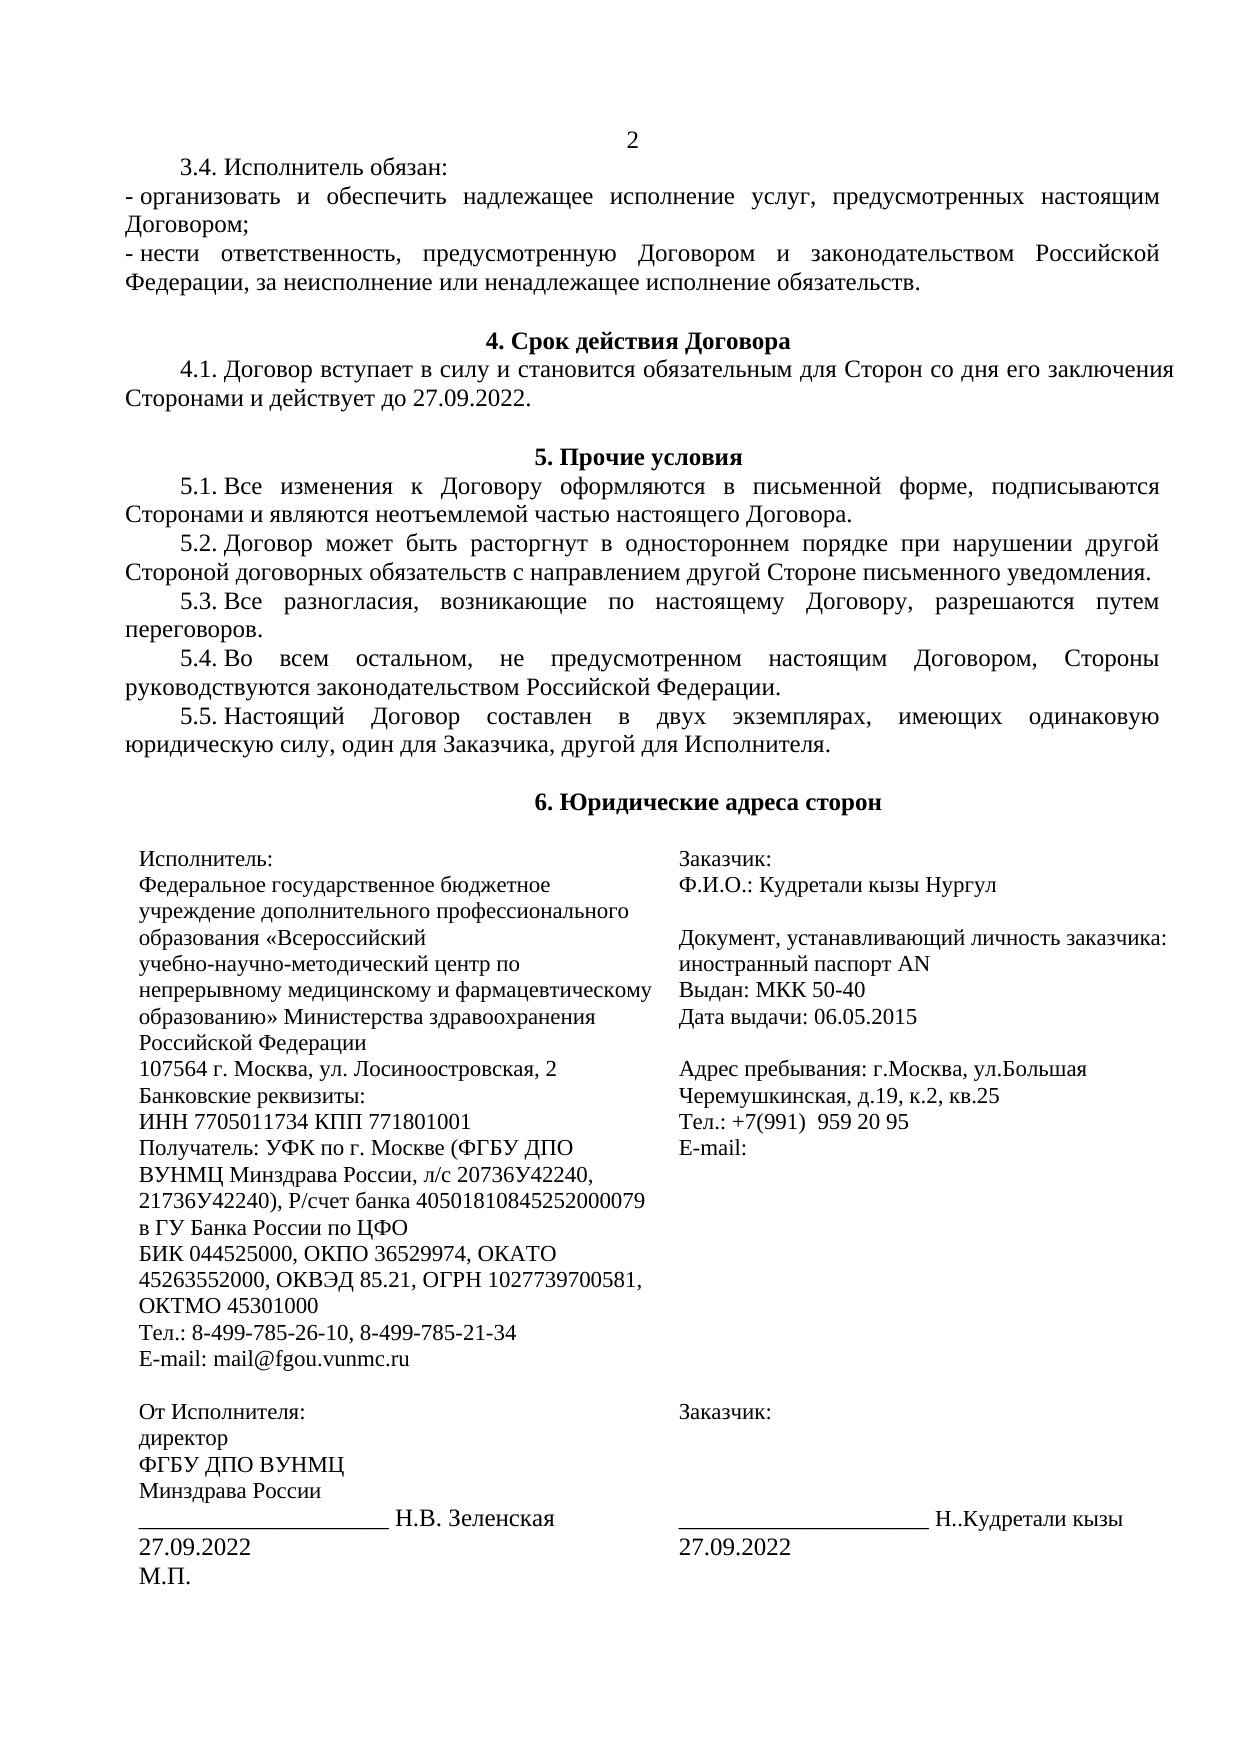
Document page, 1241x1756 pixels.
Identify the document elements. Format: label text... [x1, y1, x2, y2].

list Во всем остальном, не предусмотренном настоящим Договором, Стороны руководствуются законодательством Российской Федерации. [125, 643, 1161, 701]
list Настоящий Договор составлен в двух экземплярах, имеющих одинаковую юридическую силу, один для Заказчика, другой для Исполнителя. [125, 701, 1161, 758]
table_cell От Исполнителя: директор ФГБУ ДПО ВУНМЦ Минздрава России ____________________ Н.В. Зеленская 27.09.2022 М.П. [127, 1398, 667, 1590]
list Договор вступает в силу и становится обязательным для Сторон со дня его заключения Сторонами и действует до 27.09.2022. [125, 354, 1175, 412]
table_header Исполнитель: [127, 845, 667, 871]
list Прочие условия [534, 442, 1169, 471]
list Все разногласия, возникающие по настоящему Договору, разрешаются путем переговоров. [125, 586, 1161, 643]
table_header Заказчик: [667, 845, 1207, 871]
table_cell Заказчик: ____________________ Н..Кудретали кызы 27.09.2022 [667, 1398, 1207, 1590]
list организовать и обеспечить надлежащее исполнение услуг, предусмотренных настоящим Договором; [125, 181, 1161, 238]
list Исполнитель обязан: [179, 152, 1161, 181]
list Договор может быть расторгнут в одностороннем порядке при нарушении другой Стороной договорных обязательств с направлением другой Стороне письменного уведомления. [125, 528, 1161, 586]
list Все изменения к Договору оформляются в письменной форме, подписываются Сторонами и являются неотъемлемой частью настоящего Договора. [125, 471, 1161, 528]
table_cell Федеральное государственное бюджетное учреждение дополнительного профессионального образования «Всероссийский учебно-научно-методический центр по непрерывному медицинскому и фармацевтическому образованию» Министерства здравоохранения Российской Федерации 107564 г. Москва, ул. Лосиноостровская, 2 Банковские реквизиты: ИНН 7705011734 КПП 771801001 Получатель: УФК по г. Москве (ФГБУ ДПО ВУНМЦ Минздрава России, л/с 20736У42240, 21736У42240), Р/счет банка 40501810845252000079 в ГУ Банка России по ЦФО БИК 044525000, ОКПО 36529974, ОКАТО 45263552000, ОКВЭД 85.21, ОГРН 1027739700581, ОКТМО 45301000 Тел.: 8-499-785-26-10, 8-499-785-21-34 Е-mail: mail@fgou.vunmc.ru [127, 871, 667, 1398]
list нести ответственность, предусмотренную Договором и законодательством Российской Федерации, за неисполнение или ненадлежащее исполнение обязательств. [125, 238, 1161, 296]
table_cell Ф.И.О.: Кудретали кызы Нургул Документ, устанавливающий личность заказчика: иностранный паспорт AN Выдан: МКК 50-40 Дата выдачи: 06.05.2015 Адрес пребывания: г.Москва, ул.Большая Черемушкинская, д.19, к.2, кв.25 Тел.: +7(991) 959 20 95 Е-mail: [667, 871, 1207, 1398]
list Срок действия Договора [486, 326, 1169, 354]
list Юридические адреса сторон [534, 787, 1169, 816]
